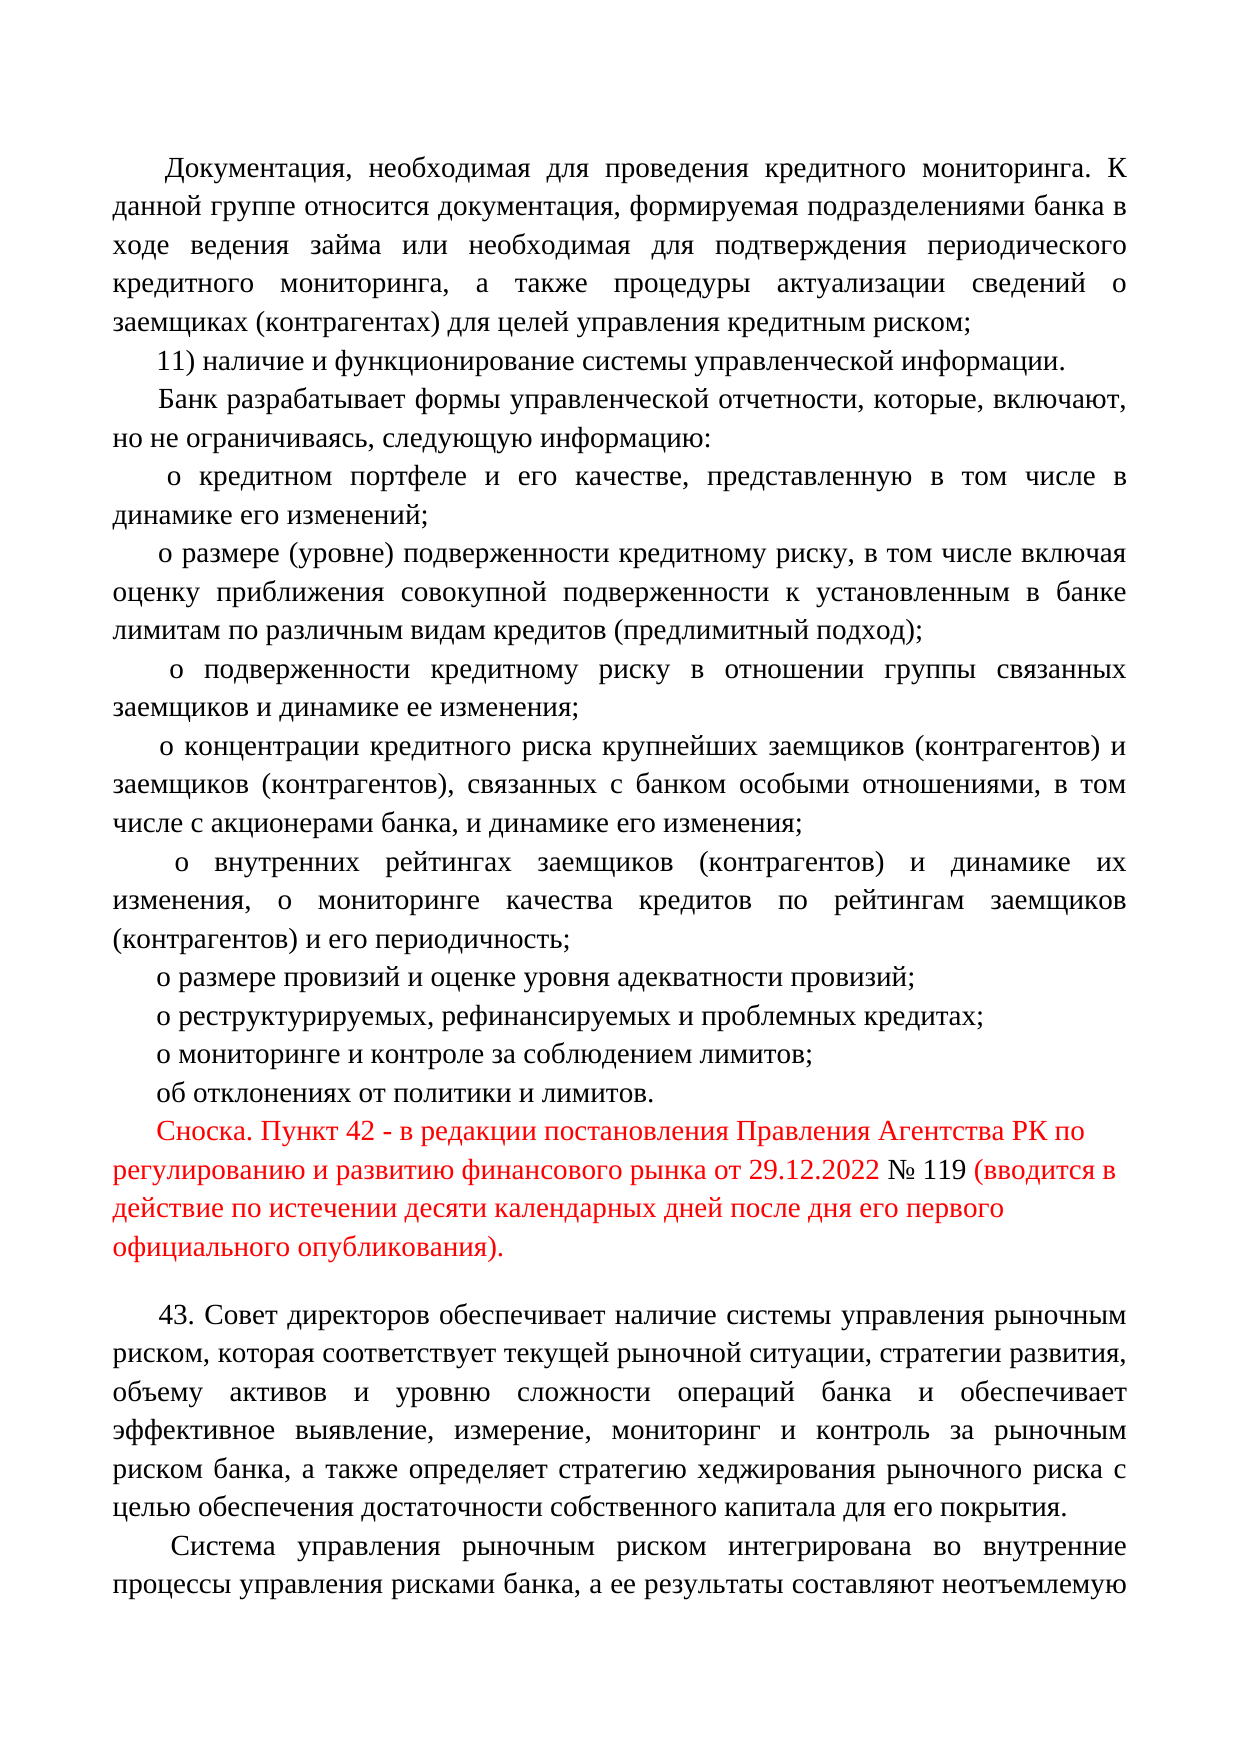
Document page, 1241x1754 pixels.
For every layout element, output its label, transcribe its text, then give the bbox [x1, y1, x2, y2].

text о размере провизий и оценке уровня адекватности провизий; [112, 959, 1128, 993]
text об отклонениях от политики и лимитов. [112, 1075, 1128, 1108]
text о подверженности кредитному риску в отношении группы связанных заемщиков и динамике ее изменения; [112, 651, 1128, 723]
text о мониторинге и контроле за соблюдением лимитов; [112, 1036, 1128, 1070]
text о реструктурируемых, рефинансируемых и проблемных кредитах; [112, 998, 1128, 1031]
text 43. Совет директоров обеспечивает наличие системы управления рыночным риском, которая соответствует текущей рыночной ситуации, стратегии развития, объему активов и уровню сложности операций банка и обеспечивает эффективное выявление, измерение, мониторинг и контроль за рыночным риском банка, а также определяет стратегию хеджирования рыночного риска с целью обеспечения достаточности собственного капитала для его покрытия. [112, 1297, 1128, 1523]
text о концентрации кредитного риска крупнейших заемщиков (контрагентов) и заемщиков (контрагентов), связанных с банком особыми отношениями, в том числе с акционерами банка, и динамике его изменения; [112, 728, 1128, 839]
text о размере (уровне) подверженности кредитному риску, в том числе включая оценку приближения совокупной подверженности к установленным в банке лимитам по различным видам кредитов (предлимитный подход); [112, 535, 1128, 646]
text о внутренних рейтингах заемщиков (контрагентов) и динамике их изменения, о мониторинге качества кредитов по рейтингам заемщиков (контрагентов) и его периодичность; [112, 844, 1128, 954]
text о кредитном портфеле и его качестве, представленную в том числе в динамике его изменений; [112, 458, 1128, 530]
text Банк разрабатывает формы управленческой отчетности, которые, включают, но не ограничиваясь, следующую информацию: [112, 381, 1128, 453]
text Документация, необходимая для проведения кредитного мониторинга. К данной группе относится документация, формируемая подразделениями банка в ходе ведения займа или необходимая для подтверждения периодического кредитного мониторинга, а также процедуры актуализации сведений о заемщиках (контрагентах) для целей управления кредитным риском; [112, 150, 1128, 338]
text Сноска. Пункт 42 - в редакции постановления Правления Агентства РК по регулированию и развитию финансового рынка от 29.12.2022 № 119 (вводится в действие по истечении десяти календарных дней после дня его первого официального опубликования). [112, 1113, 1128, 1293]
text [112, 1528, 1128, 1600]
text 11) наличие и функционирование системы управленческой информации. [112, 343, 1128, 376]
